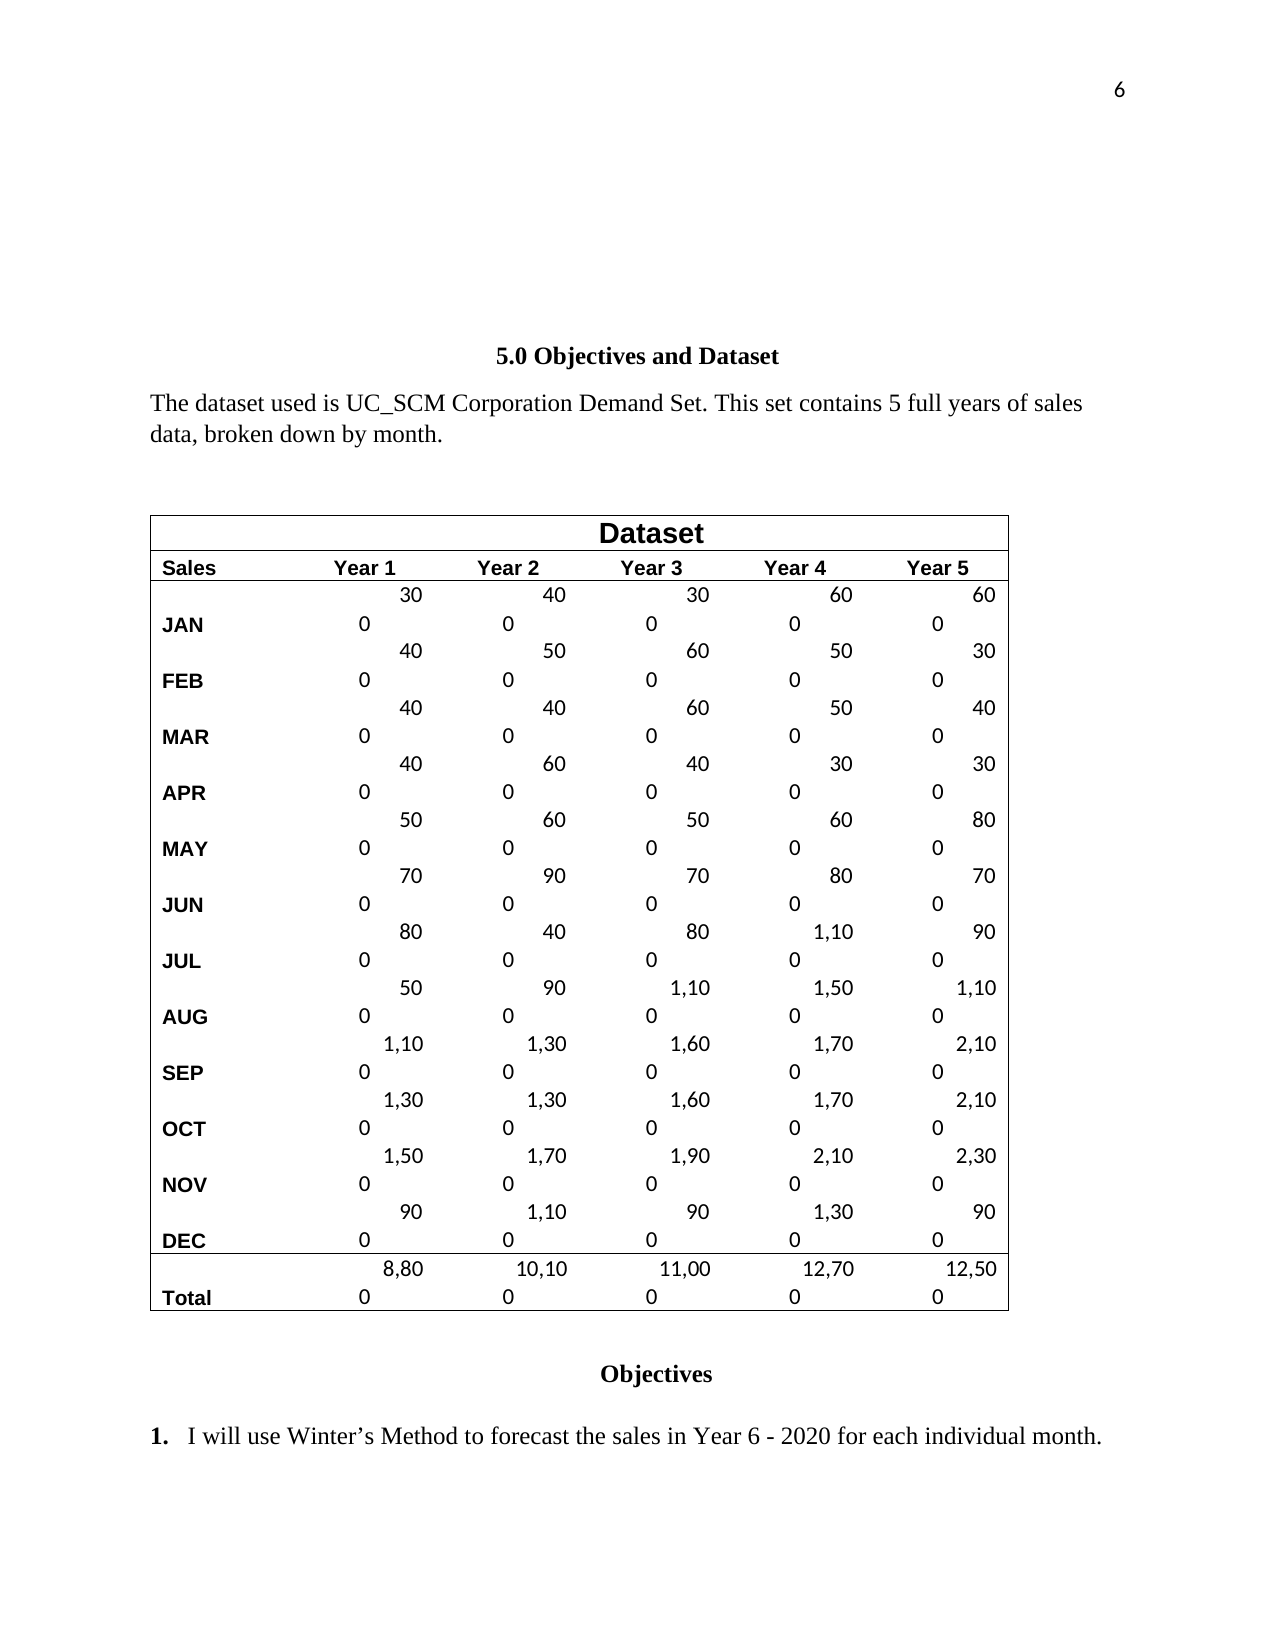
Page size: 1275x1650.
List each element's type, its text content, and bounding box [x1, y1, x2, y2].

table_cell 600 [723, 805, 866, 861]
table_cell 600 [580, 693, 723, 749]
table_cell MAR [151, 693, 293, 749]
table_cell 300 [580, 581, 723, 637]
table_cell Year 5 [866, 551, 1008, 579]
table_header [436, 516, 580, 549]
table_cell Year 4 [723, 551, 866, 579]
table_cell 300 [866, 749, 1008, 805]
table_cell NOV [151, 1141, 293, 1197]
table_cell 400 [436, 581, 580, 637]
table_cell 2,100 [866, 1029, 1008, 1085]
table_cell 1,100 [293, 1029, 436, 1085]
table_cell 2,100 [866, 1085, 1008, 1141]
table_cell APR [151, 749, 293, 805]
table_cell 800 [293, 917, 436, 973]
table_cell Sales [151, 551, 293, 579]
table_cell DEC [151, 1197, 293, 1253]
table_cell 500 [293, 805, 436, 861]
table_cell 500 [293, 973, 436, 1029]
table_cell 10,100 [436, 1254, 580, 1310]
table_cell 500 [580, 805, 723, 861]
table_cell 1,100 [866, 973, 1008, 1029]
table_cell 8,800 [293, 1254, 436, 1310]
table_cell 1,100 [723, 917, 866, 973]
table_cell 900 [436, 861, 580, 917]
table_cell 400 [436, 693, 580, 749]
table_cell 900 [580, 1197, 723, 1253]
table_cell 500 [436, 637, 580, 693]
table_cell 500 [723, 693, 866, 749]
table_cell JUN [151, 861, 293, 917]
table_cell Year 1 [293, 551, 436, 579]
table_header [151, 516, 293, 549]
table_cell 600 [580, 637, 723, 693]
table_cell 600 [866, 581, 1008, 637]
table_header [866, 516, 1008, 549]
table_cell 1,300 [436, 1029, 580, 1085]
table_cell 600 [436, 805, 580, 861]
table_cell 400 [293, 693, 436, 749]
table_cell 400 [580, 749, 723, 805]
table_cell 2,100 [723, 1141, 866, 1197]
table_cell MAY [151, 805, 293, 861]
table_cell Year 3 [580, 551, 723, 579]
table_cell 300 [723, 749, 866, 805]
table_cell 1,500 [723, 973, 866, 1029]
table_cell 1,700 [723, 1029, 866, 1085]
table_cell 900 [293, 1197, 436, 1253]
table_header Dataset [580, 516, 723, 549]
table_cell 400 [293, 637, 436, 693]
table_cell 1,300 [723, 1197, 866, 1253]
table_header [293, 516, 436, 549]
table_cell 1,700 [723, 1085, 866, 1141]
table_cell 300 [293, 581, 436, 637]
table_cell 400 [436, 917, 580, 973]
table_cell 600 [723, 581, 866, 637]
table_cell JUL [151, 917, 293, 973]
table_cell 1,900 [580, 1141, 723, 1197]
table_cell 12,500 [866, 1254, 1008, 1310]
list I will use Winter’s Method to forecast the sales in Year 6 - 2020 for each individual month. [150, 1421, 1125, 1450]
table_cell 2,300 [866, 1141, 1008, 1197]
table_cell 400 [293, 749, 436, 805]
table_cell 300 [866, 637, 1008, 693]
table_cell 1,500 [293, 1141, 436, 1197]
table_cell 700 [866, 861, 1008, 917]
list Objectives and Dataset [150, 341, 1125, 369]
table_cell 1,600 [580, 1085, 723, 1141]
table_cell 11,000 [580, 1254, 723, 1310]
table_cell JAN [151, 581, 293, 637]
list Objectives [187, 1359, 1125, 1388]
table_cell SEP [151, 1029, 293, 1085]
table_cell 1,600 [580, 1029, 723, 1085]
table_cell 1,700 [436, 1141, 580, 1197]
table_cell 900 [866, 1197, 1008, 1253]
table_cell 900 [436, 973, 580, 1029]
table_cell OCT [151, 1085, 293, 1141]
table_cell 1,300 [293, 1085, 436, 1141]
text The dataset used is UC_SCM Corporation Demand Set. This set contains 5 full years of sales data, broken down by month. [150, 388, 1125, 448]
table_cell 400 [866, 693, 1008, 749]
table_cell 1,100 [436, 1197, 580, 1253]
table_cell 600 [436, 749, 580, 805]
table_cell 700 [580, 861, 723, 917]
table_cell 12,700 [723, 1254, 866, 1310]
table_cell 1,300 [436, 1085, 580, 1141]
table_cell 800 [723, 861, 866, 917]
table_cell 700 [293, 861, 436, 917]
table_header [723, 516, 866, 549]
table_cell Year 2 [436, 551, 580, 579]
table_cell 800 [866, 805, 1008, 861]
table_cell 900 [866, 917, 1008, 973]
table_cell 800 [580, 917, 723, 973]
table_cell AUG [151, 973, 293, 1029]
table_cell FEB [151, 637, 293, 693]
table_cell Total [151, 1254, 293, 1310]
table_cell 1,100 [580, 973, 723, 1029]
table_cell 500 [723, 637, 866, 693]
